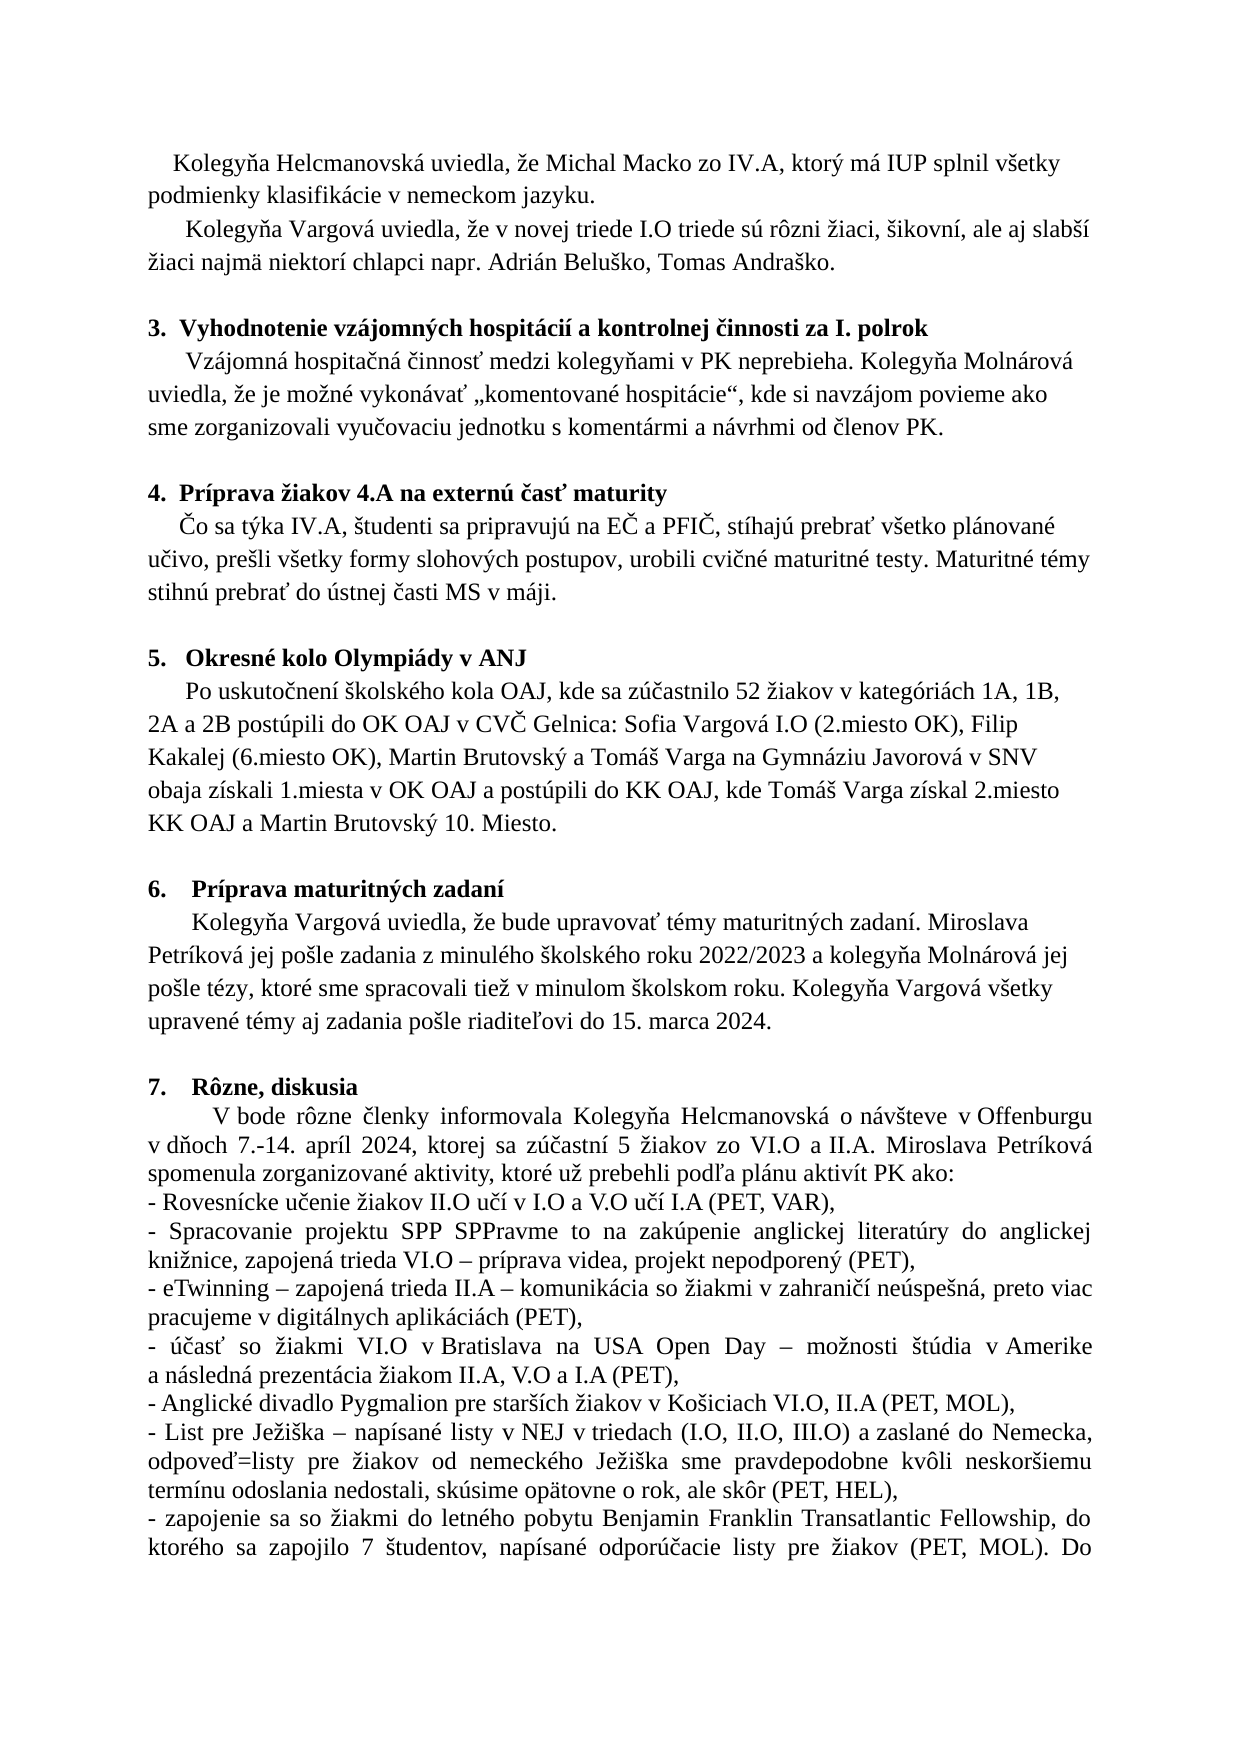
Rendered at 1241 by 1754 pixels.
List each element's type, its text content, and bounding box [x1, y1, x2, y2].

text Kolegyňa Vargová uviedla, že bude upravovať témy maturitných zadaní. Miroslava Petríková jej pošle zadania z minulého školského roku 2022/2023 a kolegyňa Molnárová jej pošle tézy, ktoré sme spracovali tiež v minulom školskom roku. Kolegyňa Vargová všetky upravené témy aj zadania pošle riaditeľovi do 15. marca 2024. [148, 907, 1093, 1035]
text 5. Okresné kolo Olympiády v ANJ [148, 643, 1093, 672]
text - Anglické divadlo Pygmalion pre starších žiakov v Košiciach VI.O, II.A (PET, MOL), [148, 1388, 1093, 1417]
text - List pre Ježiška – napísané listy v NEJ v triedach (I.O, II.O, III.O) a zaslané do Nemecka, odpoveď=listy pre žiakov od nemeckého Ježiška sme pravdepodobne kvôli neskoršiemu termínu odoslania nedostali, skúsime opätovne o rok, ale skôr (PET, HEL), [148, 1417, 1093, 1503]
text Vzájomná hospitačná činnosť medzi kolegyňami v PK neprebieha. Kolegyňa Molnárová uviedla, že je možné vykonávať „komentované hospitácie“, kde si navzájom povieme ako sme zorganizovali vyučovaciu jednotku s komentármi a návrhmi od členov PK. [148, 346, 1093, 441]
text Po uskutočnení školského kola OAJ, kde sa zúčastnilo 52 žiakov v kategóriách 1A, 1B, 2A a 2B postúpili do OK OAJ v CVČ Gelnica: Sofia Vargová I.O (2.miesto OK), Filip Kakalej (6.miesto OK), Martin Brutovský a Tomáš Varga na Gymnáziu Javorová v SNV obaja získali 1.miesta v OK OAJ a postúpili do KK OAJ, kde Tomáš Varga získal 2.miesto KK OAJ a Martin Brutovský 10. Miesto. [148, 676, 1093, 837]
text 3. Vyhodnotenie vzájomných hospitácií a kontrolnej činnosti za I. polrok [148, 313, 1093, 341]
text Kolegyňa Helcmanovská uviedla, že Michal Macko zo IV.A, ktorý má IUP splnil všetky podmienky klasifikácie v nemeckom jazyku. [148, 148, 1093, 209]
text - Rovesnícke učenie žiakov II.O učí v I.O a V.O učí I.A (PET, VAR), [148, 1187, 1093, 1216]
text - účasť so žiakmi VI.O v Bratislava na USA Open Day – možnosti štúdia v Amerike a následná prezentácia žiakom II.A, V.O a I.A (PET), [148, 1331, 1093, 1388]
text V bode rôzne členky informovala Kolegyňa Helcmanovská o návšteve v Offenburgu v dňoch 7.-14. apríl 2024, ktorej sa zúčastní 5 žiakov zo VI.O a II.A. Miroslava Petríková spomenula zorganizované aktivity, ktoré už prebehli podľa plánu aktivít PK ako: [148, 1101, 1093, 1187]
text Kolegyňa Vargová uviedla, že v novej triede I.O triede sú rôzni žiaci, šikovní, ale aj slabší žiaci najmä niektorí chlapci napr. Adrián Beluško, Tomas Andraško. [148, 214, 1093, 275]
text - Spracovanie projektu SPP SPPravme to na zakúpenie anglickej literatúry do anglickej knižnice, zapojená trieda VI.O – príprava videa, projekt nepodporený (PET), [148, 1216, 1093, 1273]
text 4. Príprava žiakov 4.A na externú časť maturity [148, 478, 1093, 507]
text - eTwinning – zapojená trieda II.A – komunikácia so žiakmi v zahraničí neúspešná, preto viac pracujeme v digitálnych aplikáciách (PET), [148, 1273, 1093, 1331]
text Čo sa týka IV.A, študenti sa pripravujú na EČ a PFIČ, stíhajú prebrať všetko plánované učivo, prešli všetky formy slohových postupov, urobili cvičné maturitné testy. Maturitné témy stihnú prebrať do ústnej časti MS v máji. [148, 511, 1093, 606]
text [148, 1503, 1093, 1561]
text 6. Príprava maturitných zadaní [148, 874, 1093, 903]
text 7. Rôzne, diskusia [148, 1072, 1093, 1101]
